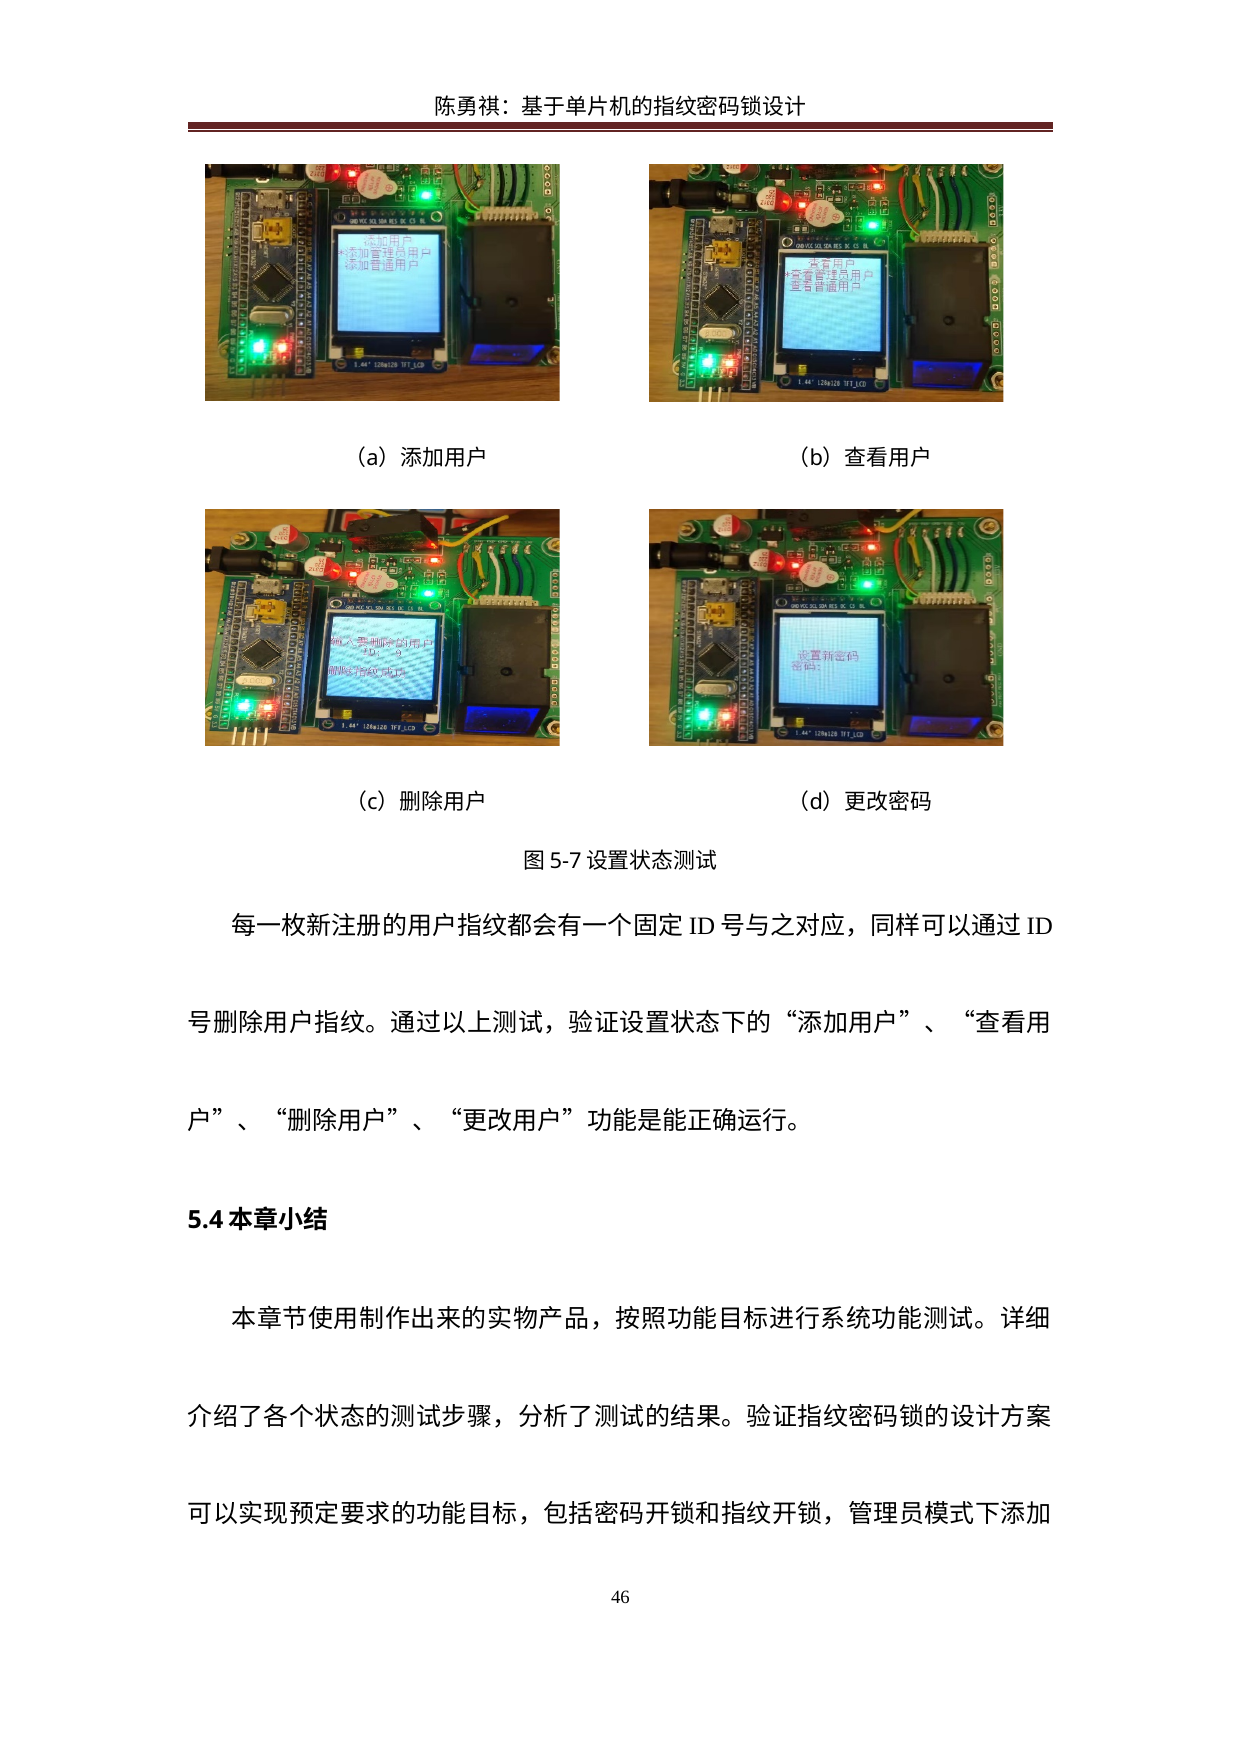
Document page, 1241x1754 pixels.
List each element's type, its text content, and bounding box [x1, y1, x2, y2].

picture [649, 509, 1004, 746]
picture [649, 164, 1004, 402]
picture [205, 509, 560, 746]
table_header （a）添加用户 [194, 153, 638, 498]
table_cell （d）更改密码 [638, 498, 1082, 842]
text 每一枚新注册的用户指纹都会有一个固定ID号与之对应，同样可以通过ID号删除用户指纹。通过以上测试，验证设置状态下的“添加用户”、“查看用户”、“删除用户”、“更改用户”功能是能正确运行。 [187, 891, 1053, 1151]
table_header （b）查看用户 [638, 153, 1082, 498]
text 图5-7设置状态测试 [187, 842, 1053, 875]
text 本章节使用制作出来的实物产品，按照功能目标进行系统功能测试。详细介绍了各个状态的测试步骤，分析了测试的结果。验证指纹密码锁的设计方案可以实现预定要求的功能目标，包括密码开锁和指纹开锁，管理员模式下添加用户等功能。 [187, 1284, 1053, 1544]
table_cell （c）删除用户 [194, 498, 638, 842]
picture [205, 164, 560, 401]
text 5.4本章小结 [187, 1185, 1053, 1250]
